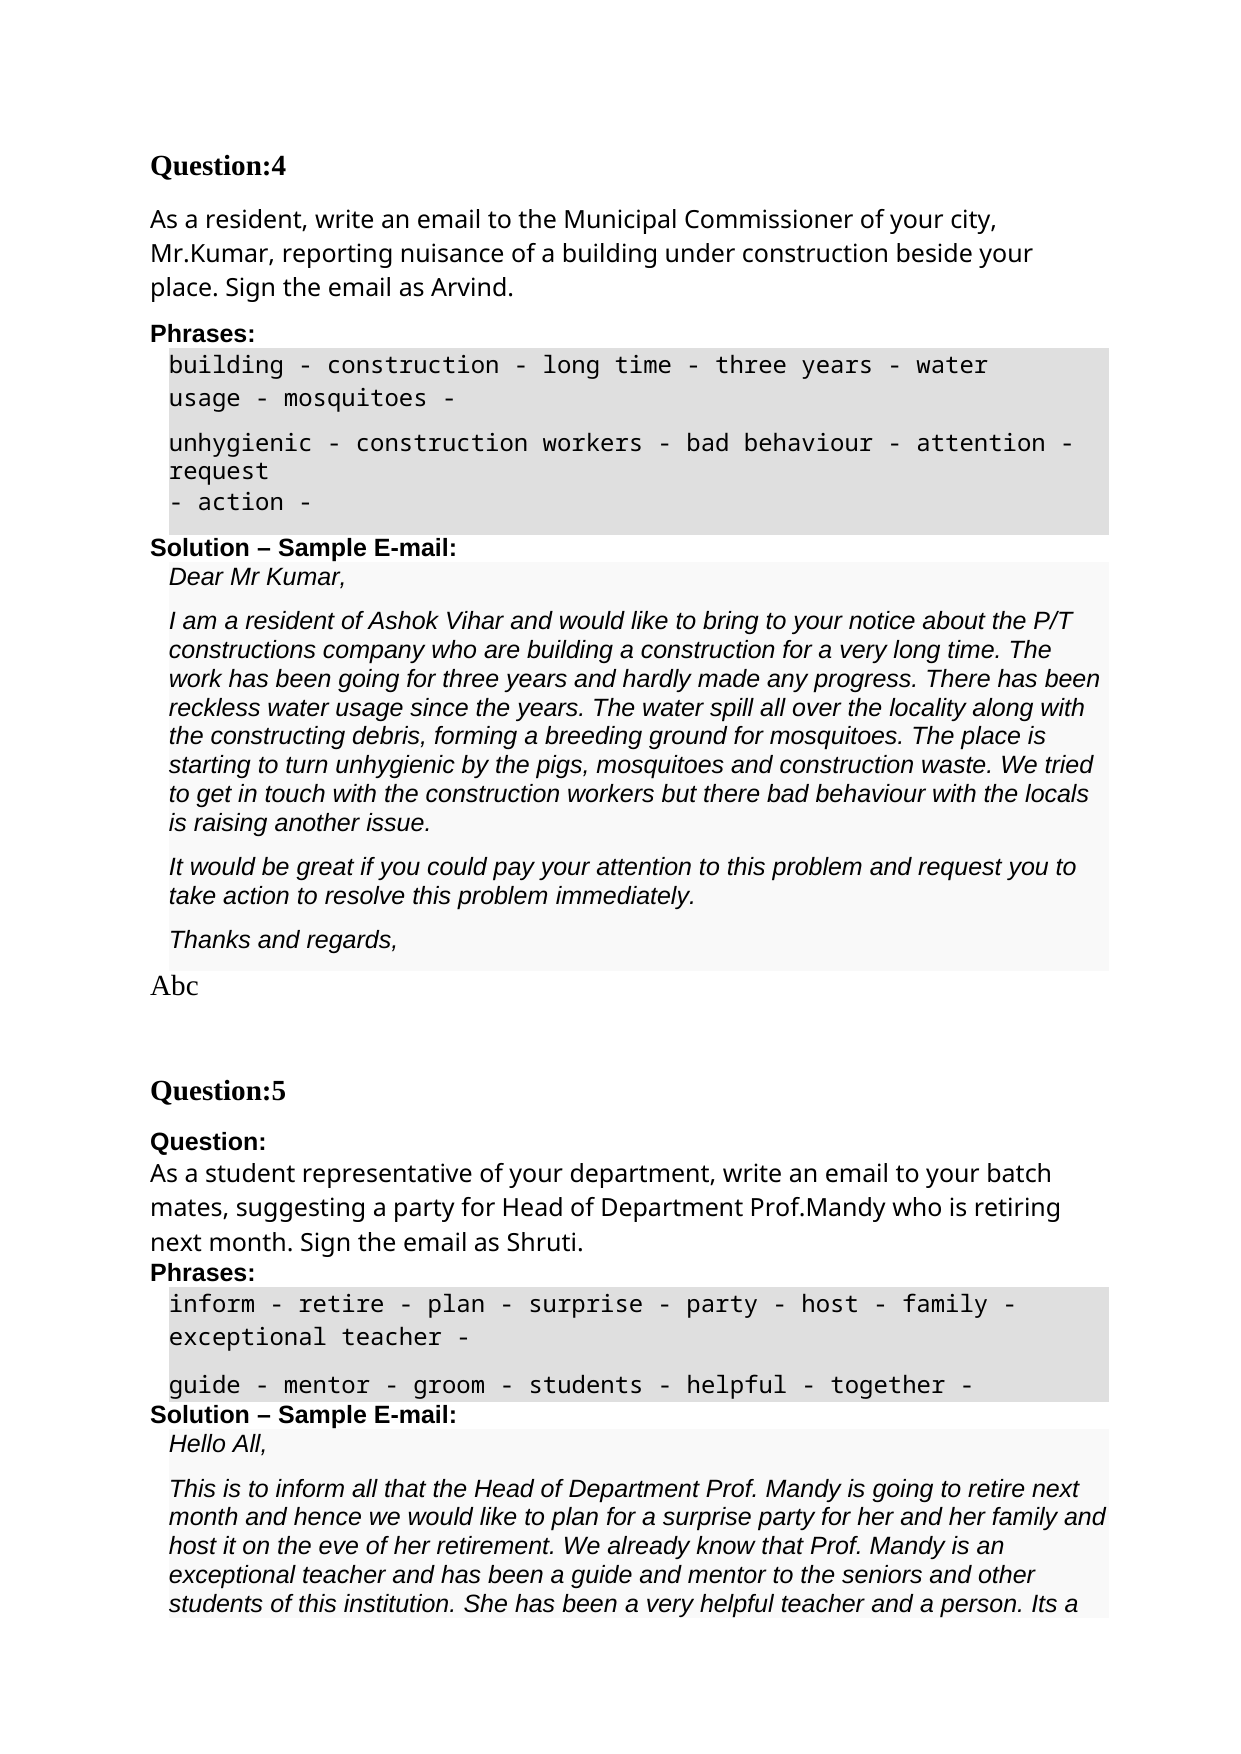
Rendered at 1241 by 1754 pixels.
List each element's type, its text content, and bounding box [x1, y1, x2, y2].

text As a resident, write an email to the Municipal Commissioner of your city, Mr.Kumar, reporting nuisance of a building under construction beside your place. Sign the email as Arvind. [150, 201, 1089, 304]
text Abc [150, 971, 1171, 1001]
text Solution – Sample E-mail: [150, 535, 1171, 562]
subtitle Question:5 [150, 1073, 1171, 1107]
text Phrases: [150, 319, 1171, 348]
subtitle Question:4 [150, 148, 1171, 181]
text Question: [150, 1126, 1171, 1155]
text Phrases: [150, 1259, 1171, 1287]
text As a student representative of your department, write an email to your batch mates, suggesting a party for Head of Department Prof.Mandy who is retiring next month. Sign the email as Shruti. [150, 1156, 1081, 1258]
text Solution – Sample E-mail: [150, 1402, 1171, 1429]
